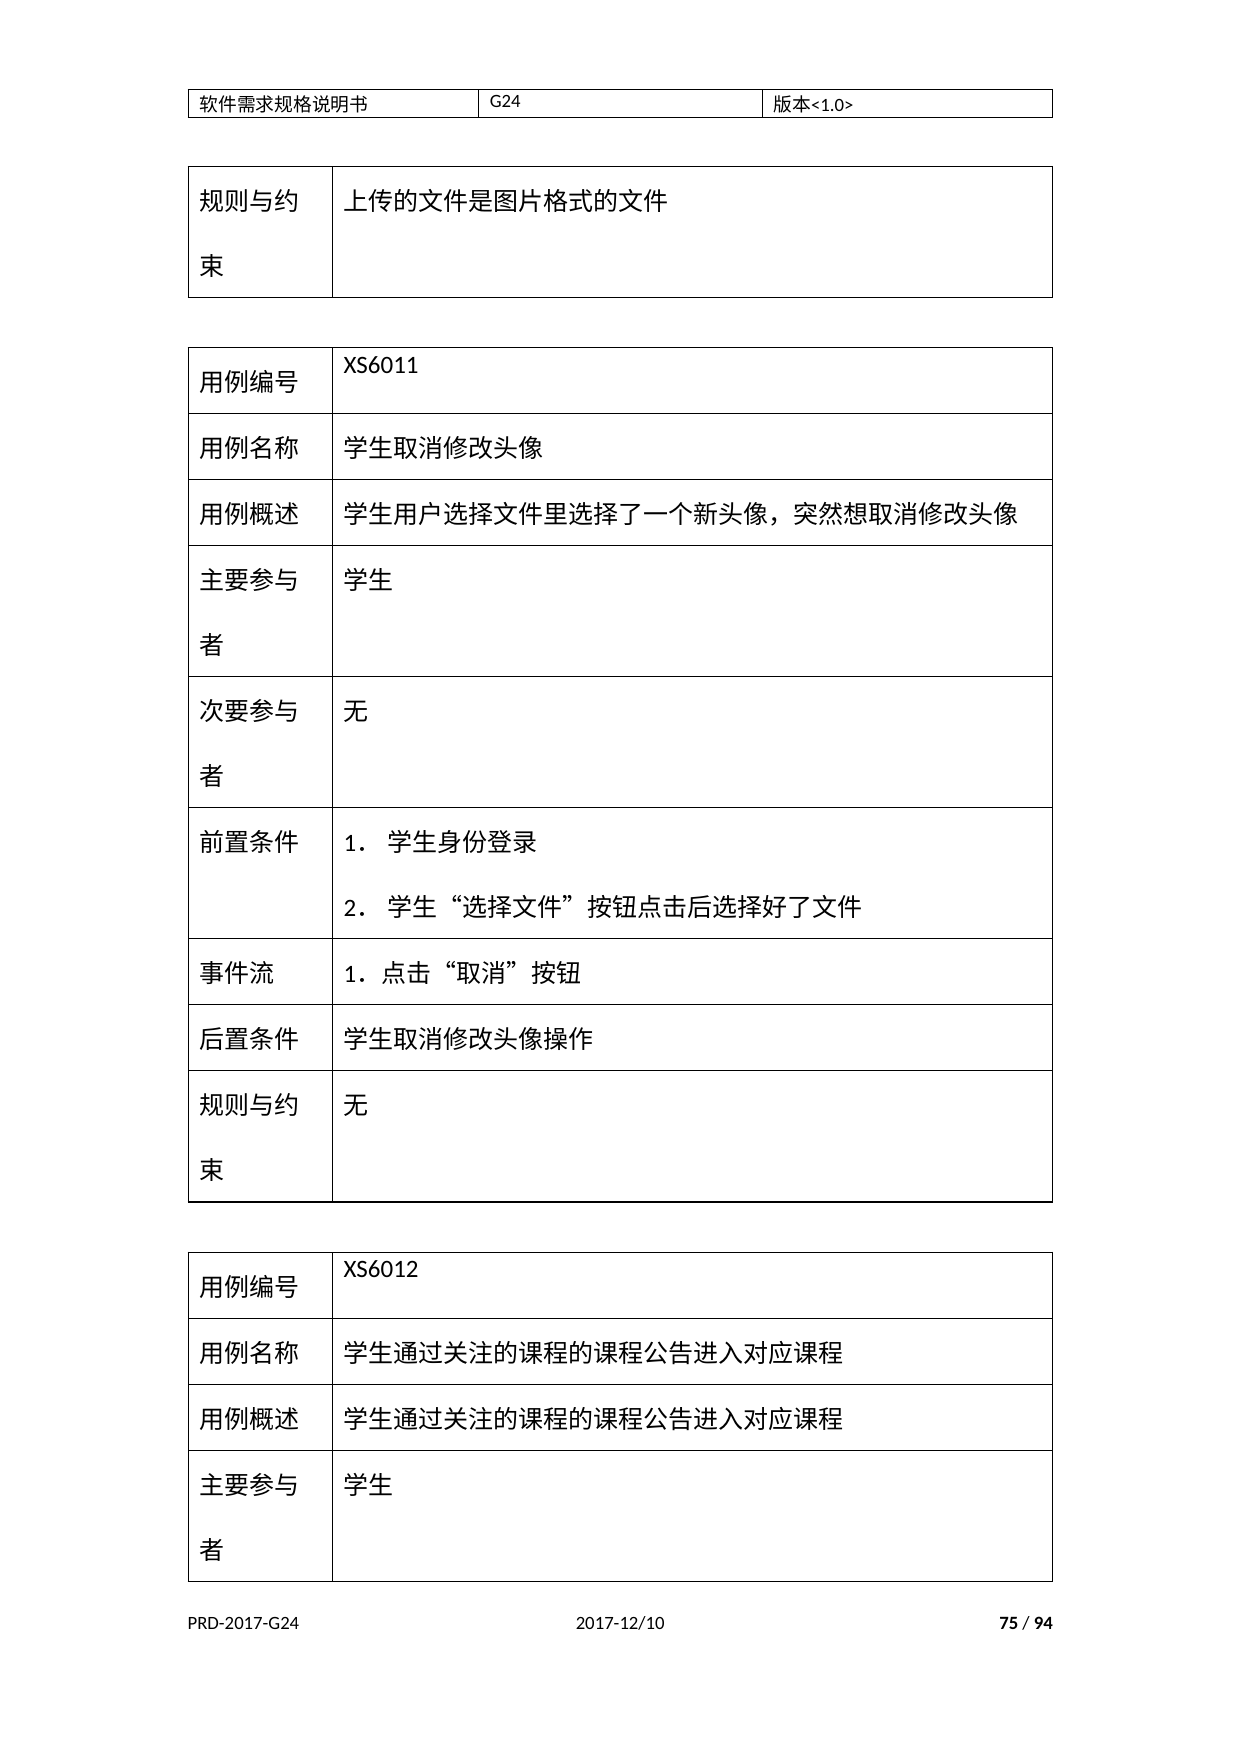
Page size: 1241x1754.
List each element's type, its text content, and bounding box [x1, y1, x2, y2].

table_cell 无 [333, 677, 1052, 807]
table_cell 用例概述 [189, 1385, 332, 1450]
table_cell 用例概述 [189, 480, 332, 545]
table_header XS6011 [333, 348, 1052, 413]
table_cell 上传的文件是图片格式的文件 [333, 167, 1052, 297]
table_cell 事件流 [189, 939, 332, 1004]
table_cell 学生 [333, 1451, 1052, 1581]
table_cell 主要参与者 [189, 1451, 332, 1581]
table_header 用例编号 [189, 1253, 332, 1318]
table_cell 无 [333, 1071, 1052, 1201]
table_cell 主要参与者 [189, 546, 332, 676]
table_cell 学生 [333, 546, 1052, 676]
table_cell 次要参与者 [189, 677, 332, 807]
table_header XS6012 [333, 1253, 1052, 1318]
table_cell 规则与约束 [189, 1071, 332, 1201]
table_cell 学生通过关注的课程的课程公告进入对应课程 [333, 1385, 1052, 1450]
table_cell 学生身份登录 学生“选择文件”按钮点击后选择好了文件 [333, 808, 1052, 938]
table_cell 学生取消修改头像操作 [333, 1005, 1052, 1070]
table_cell 1．点击“取消”按钮 [333, 939, 1052, 1004]
table_cell 前置条件 [189, 808, 332, 938]
table_cell 用例名称 [189, 414, 332, 479]
table_cell 学生取消修改头像 [333, 414, 1052, 479]
table_cell 后置条件 [189, 1005, 332, 1070]
table_cell 规则与约束 [189, 167, 332, 297]
table_cell 学生用户选择文件里选择了一个新头像，突然想取消修改头像 [333, 480, 1052, 545]
table_cell 用例名称 [189, 1319, 332, 1384]
table_header 用例编号 [189, 348, 332, 413]
table_cell 学生通过关注的课程的课程公告进入对应课程 [333, 1319, 1052, 1384]
